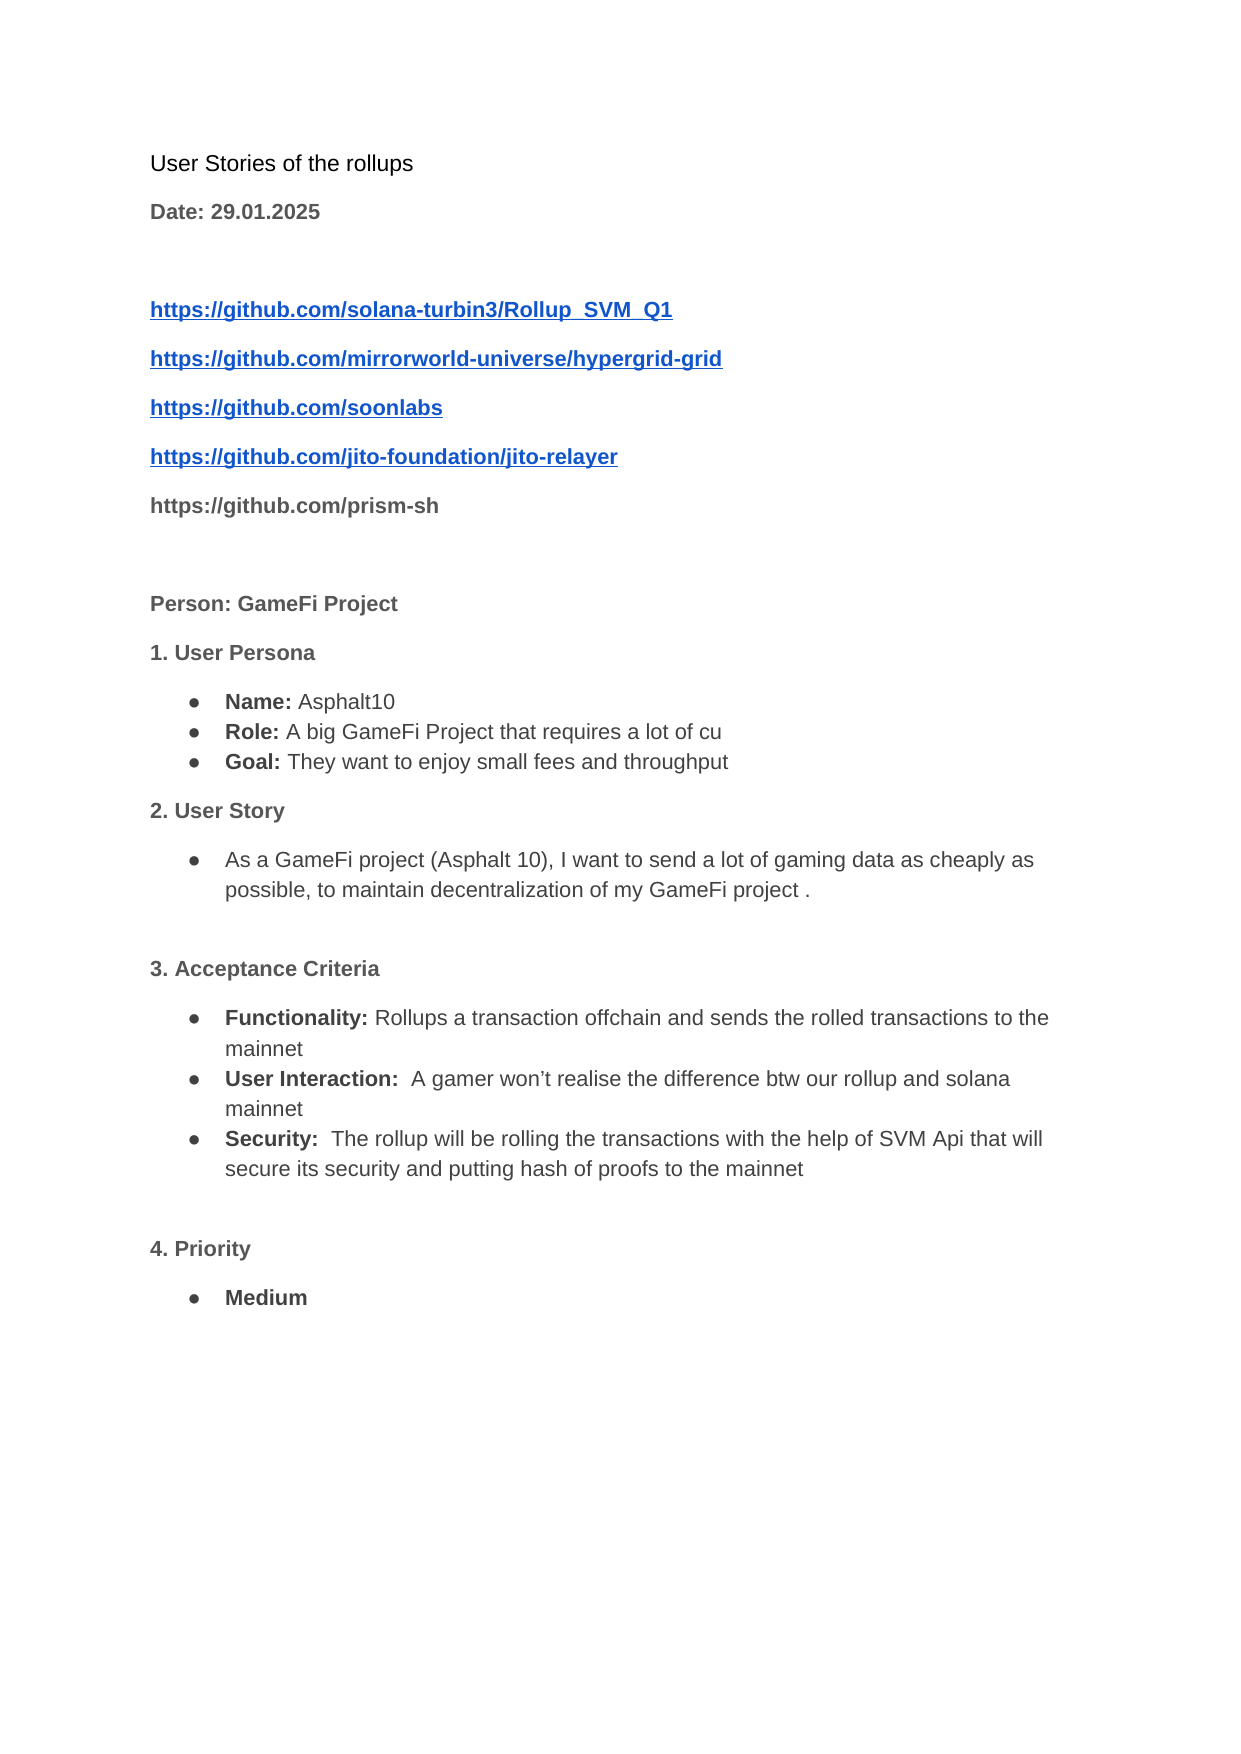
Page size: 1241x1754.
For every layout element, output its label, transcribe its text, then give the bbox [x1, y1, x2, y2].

text User Stories of the rollups [150, 150, 1090, 176]
text https://github.com/solana-turbin3/Rollup_SVM_Q1 [150, 297, 1090, 322]
text 4. Priority [150, 1235, 1090, 1261]
list Role: A big GameFi Project that requires a lot of cu [187, 719, 1090, 744]
text https://github.com/soonlabs [150, 395, 1090, 420]
list As a GameFi project (Asphalt 10), I want to send a lot of gaming data as cheaply as possible, to maintain decentralization of my GameFi project . [187, 847, 1090, 902]
text 3. Acceptance Criteria [150, 956, 1090, 981]
text 1. User Persona [150, 639, 1090, 665]
list Medium [187, 1284, 1090, 1309]
list Goal: They want to enjoy small fees and throughput [187, 749, 1090, 774]
list User Interaction: A gamer won’t realise the difference btw our rollup and solana mainnet [187, 1066, 1090, 1121]
list Functionality: Rollups a transaction offchain and sends the rolled transactions to the mainnet [187, 1005, 1090, 1061]
text https://github.com/mirrorworld-universe/hypergrid-grid [150, 346, 1090, 371]
text https://github.com/prism-sh [150, 493, 1090, 518]
list Name: Asphalt10 [187, 688, 1090, 714]
text Date: 29.01.2025 [150, 199, 1090, 224]
text https://github.com/jito-foundation/jito-relayer [150, 444, 1090, 469]
list Security: The rollup will be rolling the transactions with the help of SVM Api that will secure its security and putting hash of proofs to the mainnet [187, 1126, 1090, 1181]
text 2. User Story [150, 798, 1090, 823]
text Person: GameFi Project [150, 591, 1090, 616]
